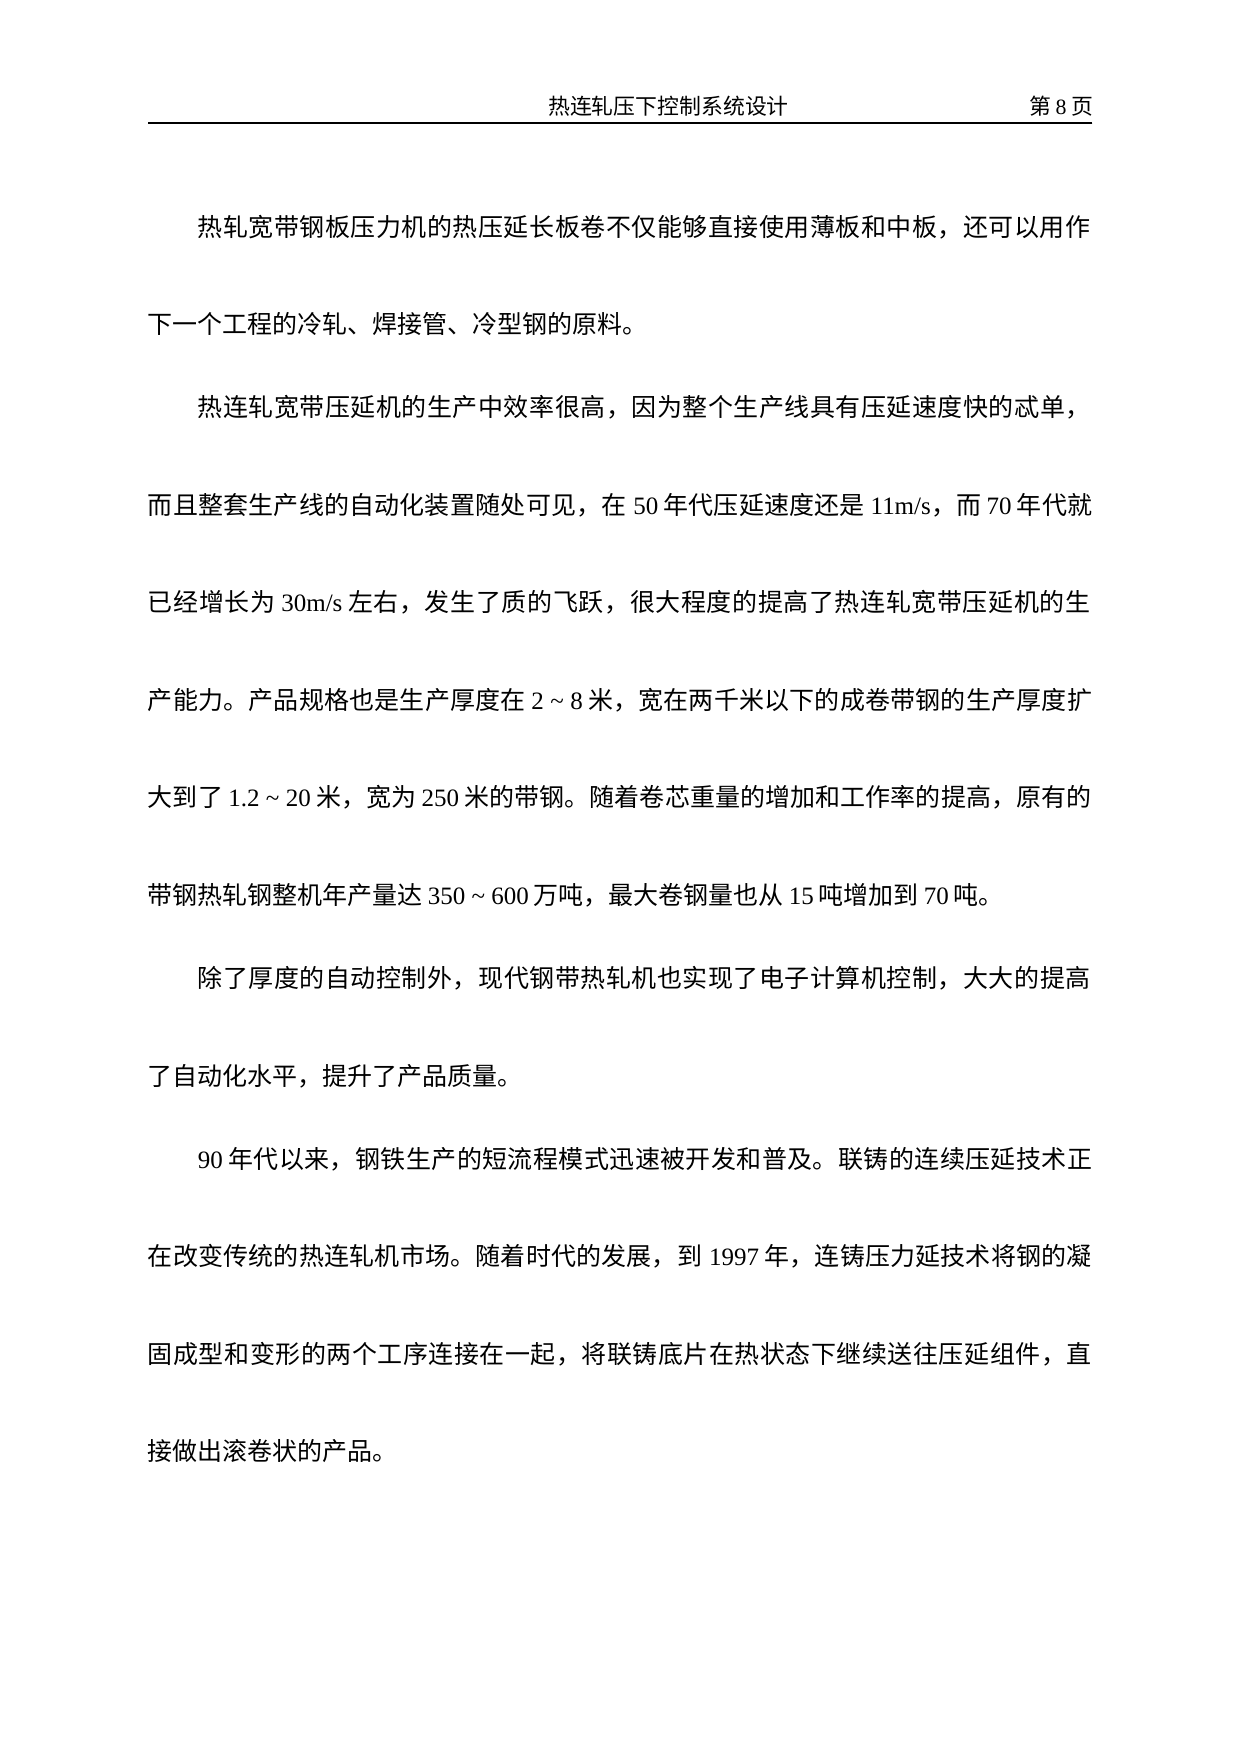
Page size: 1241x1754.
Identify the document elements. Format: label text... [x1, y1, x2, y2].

text 除了厚度的自动控制外，现代钢带热轧机也实现了电子计算机控制，大大的提高了自动化水平，提升了产品质量。 [148, 944, 1092, 1107]
text 热轧宽带钢板压力机的热压延长板卷不仅能够直接使用薄板和中板，还可以用作下一个工程的冷轧、焊接管、冷型钢的原料。 [148, 193, 1092, 355]
text 90年代以来，钢铁生产的短流程模式迅速被开发和普及。联铸的连续压延技术正在改变传统的热连轧机市场。随着时代的发展，到1997年，连铸压力延技术将钢的凝固成型和变形的两个工序连接在一起，将联铸底片在热状态下继续送往压延组件，直接做出滚卷状的产品。 [148, 1125, 1092, 1482]
text 热连轧宽带压延机的生产中效率很高，因为整个生产线具有压延速度快的忒单，而且整套生产线的自动化装置随处可见，在50年代压延速度还是11m/s，而70年代就已经增长为30m/s左右，发生了质的飞跃，很大程度的提高了热连轧宽带压延机的生产能力。产品规格也是生产厚度在2 ~ 8米，宽在两千米以下的成卷带钢的生产厚度扩大到了1.2 ~ 20米，宽为250米的带钢。随着卷芯重量的增加和工作率的提高，原有的带钢热轧钢整机年产量达350 ~ 600万吨，最大卷钢量也从15吨增加到70吨。 [148, 373, 1092, 926]
